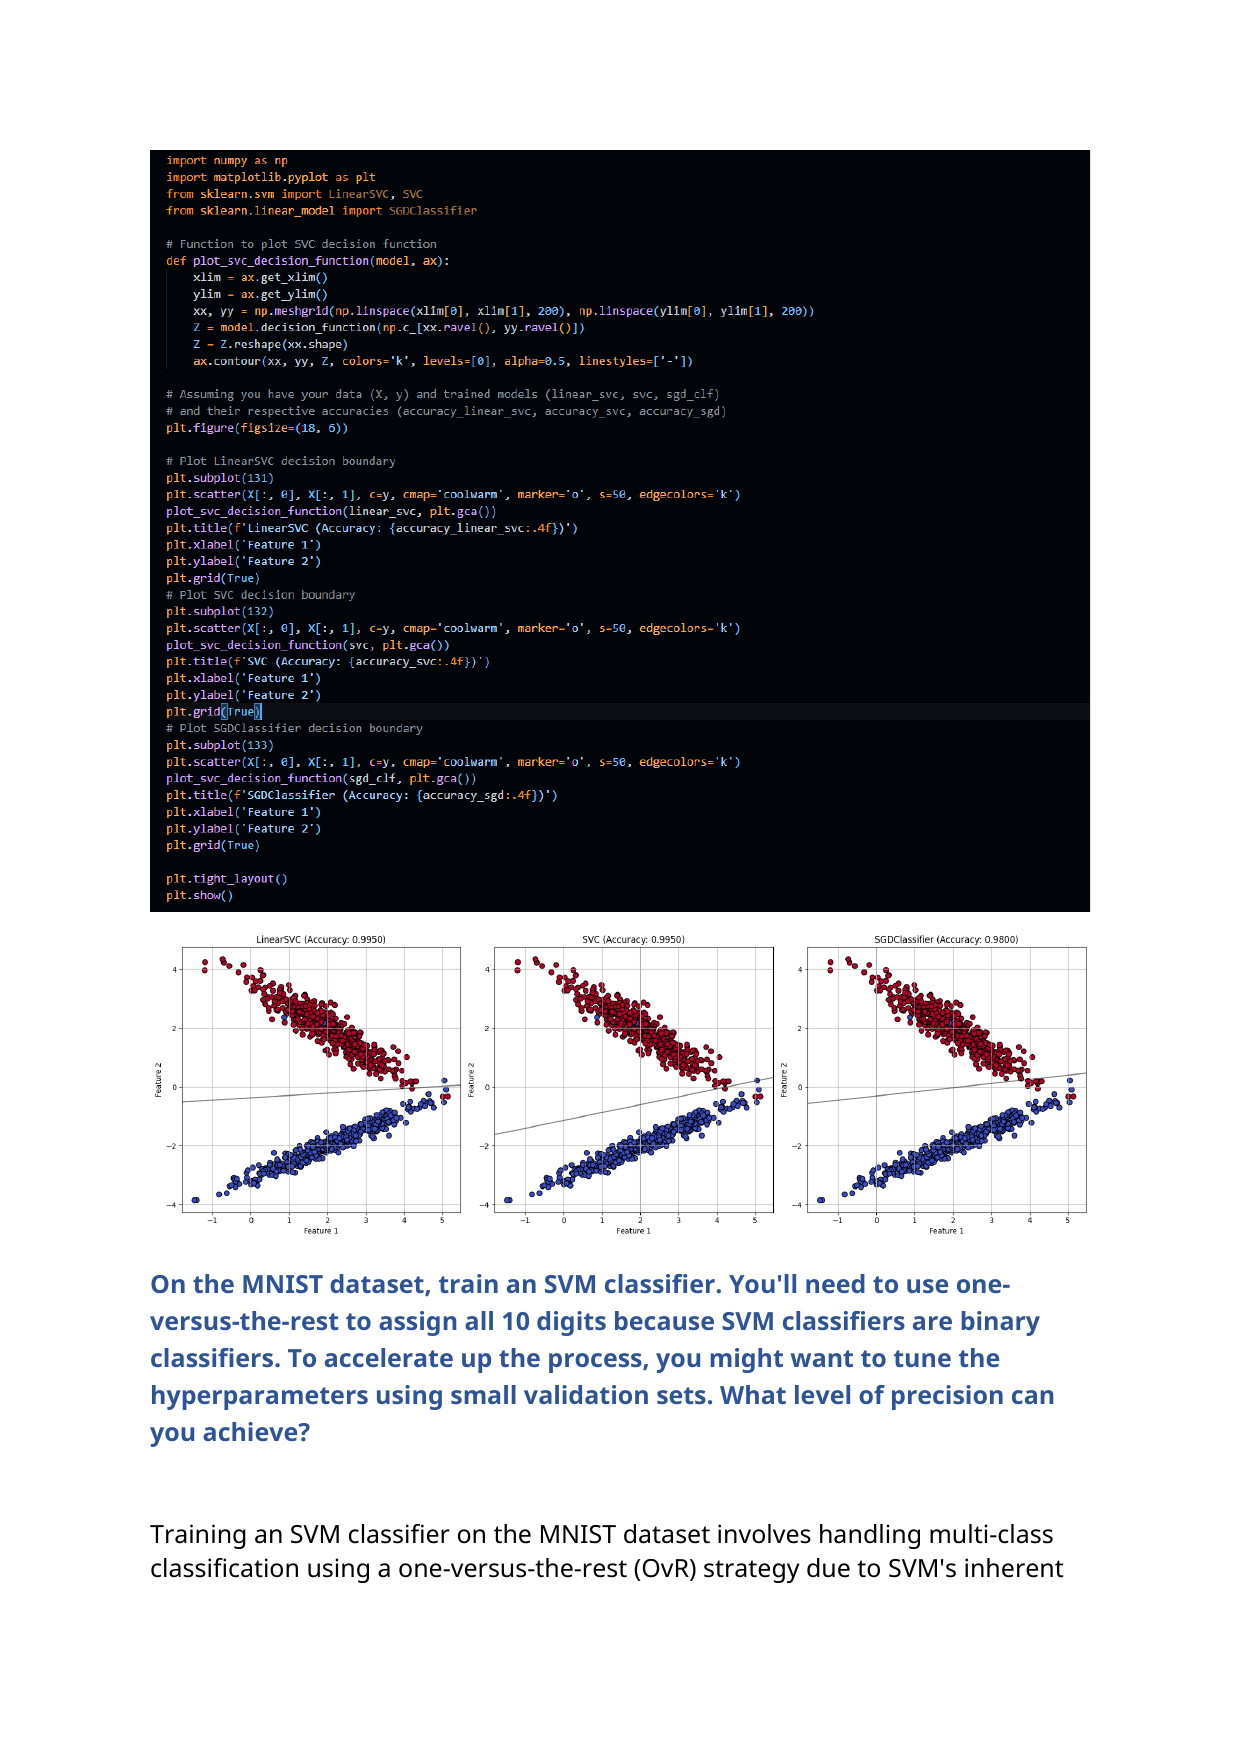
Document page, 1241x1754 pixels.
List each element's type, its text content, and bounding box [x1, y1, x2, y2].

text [150, 1517, 1090, 1585]
picture [150, 150, 1091, 912]
subtitle On the MNIST dataset, train an SVM classifier. You'll need to use one-versus-the-rest to assign all 10 digits because SVM classifiers are binary classifiers. To accelerate up the process, you might want to tune the hyperparameters using small validation sets. What level of precision can you achieve? [150, 1267, 1090, 1448]
picture [150, 930, 1091, 1240]
